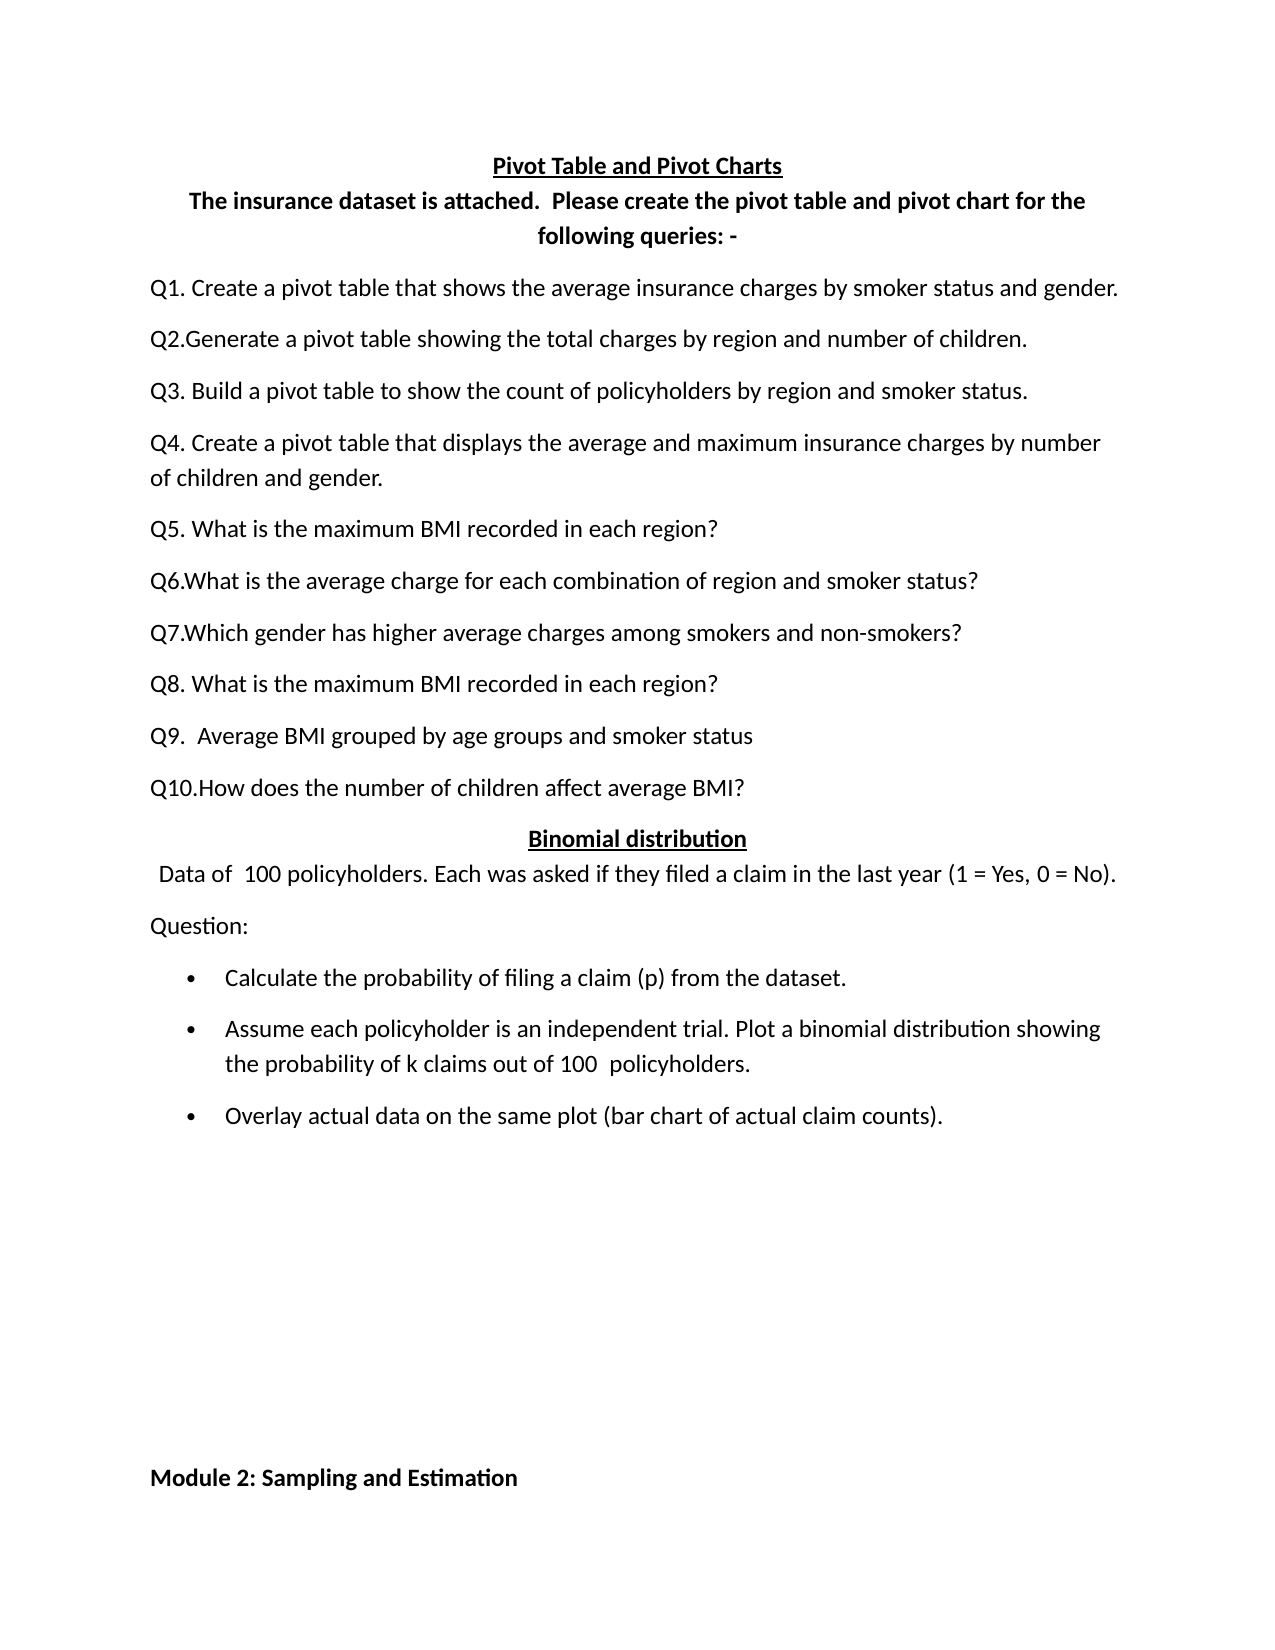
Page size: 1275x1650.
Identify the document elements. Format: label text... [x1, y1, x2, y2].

text Q1. Create a pivot table that shows the average insurance charges by smoker status and gender. [150, 272, 1125, 302]
text Q6.What is the average charge for each combination of region and smoker status? [150, 565, 1125, 596]
text Q8. What is the maximum BMI recorded in each region? [150, 668, 1125, 699]
text Q9. Average BMI grouped by age groups and smoker status [150, 720, 1125, 751]
text Q3. Build a pivot table to show the count of policyholders by region and smoker status. [150, 375, 1125, 406]
text Q2.Generate a pivot table showing the total charges by region and number of children. [150, 323, 1125, 354]
text Module 2: Sampling and Estimation [150, 1462, 1125, 1492]
text Q4. Create a pivot table that displays the average and maximum insurance charges by number of children and gender. [150, 427, 1125, 492]
list Calculate the probability of filing a claim (p) from the dataset. [187, 962, 1125, 992]
text Q7.Which gender has higher average charges among smokers and non-smokers? [150, 617, 1125, 647]
text Pivot Table and Pivot Charts The insurance dataset is attached. Please create the pivot table and pivot chart for the following queries: - [150, 150, 1125, 251]
text Q10.How does the number of children affect average BMI? [150, 772, 1125, 802]
list Overlay actual data on the same plot (bar chart of actual claim counts). [187, 1100, 1125, 1131]
text Q5. What is the maximum BMI recorded in each region? [150, 513, 1125, 544]
text Question: [150, 910, 1125, 941]
text Binomial distribution Data of 100 policyholders. Each was asked if they filed a claim in the last year (1 = Yes, 0 = No). [150, 823, 1125, 889]
list Assume each policyholder is an independent trial. Plot a binomial distribution showing the probability of k claims out of 100 policyholders. [187, 1013, 1125, 1079]
